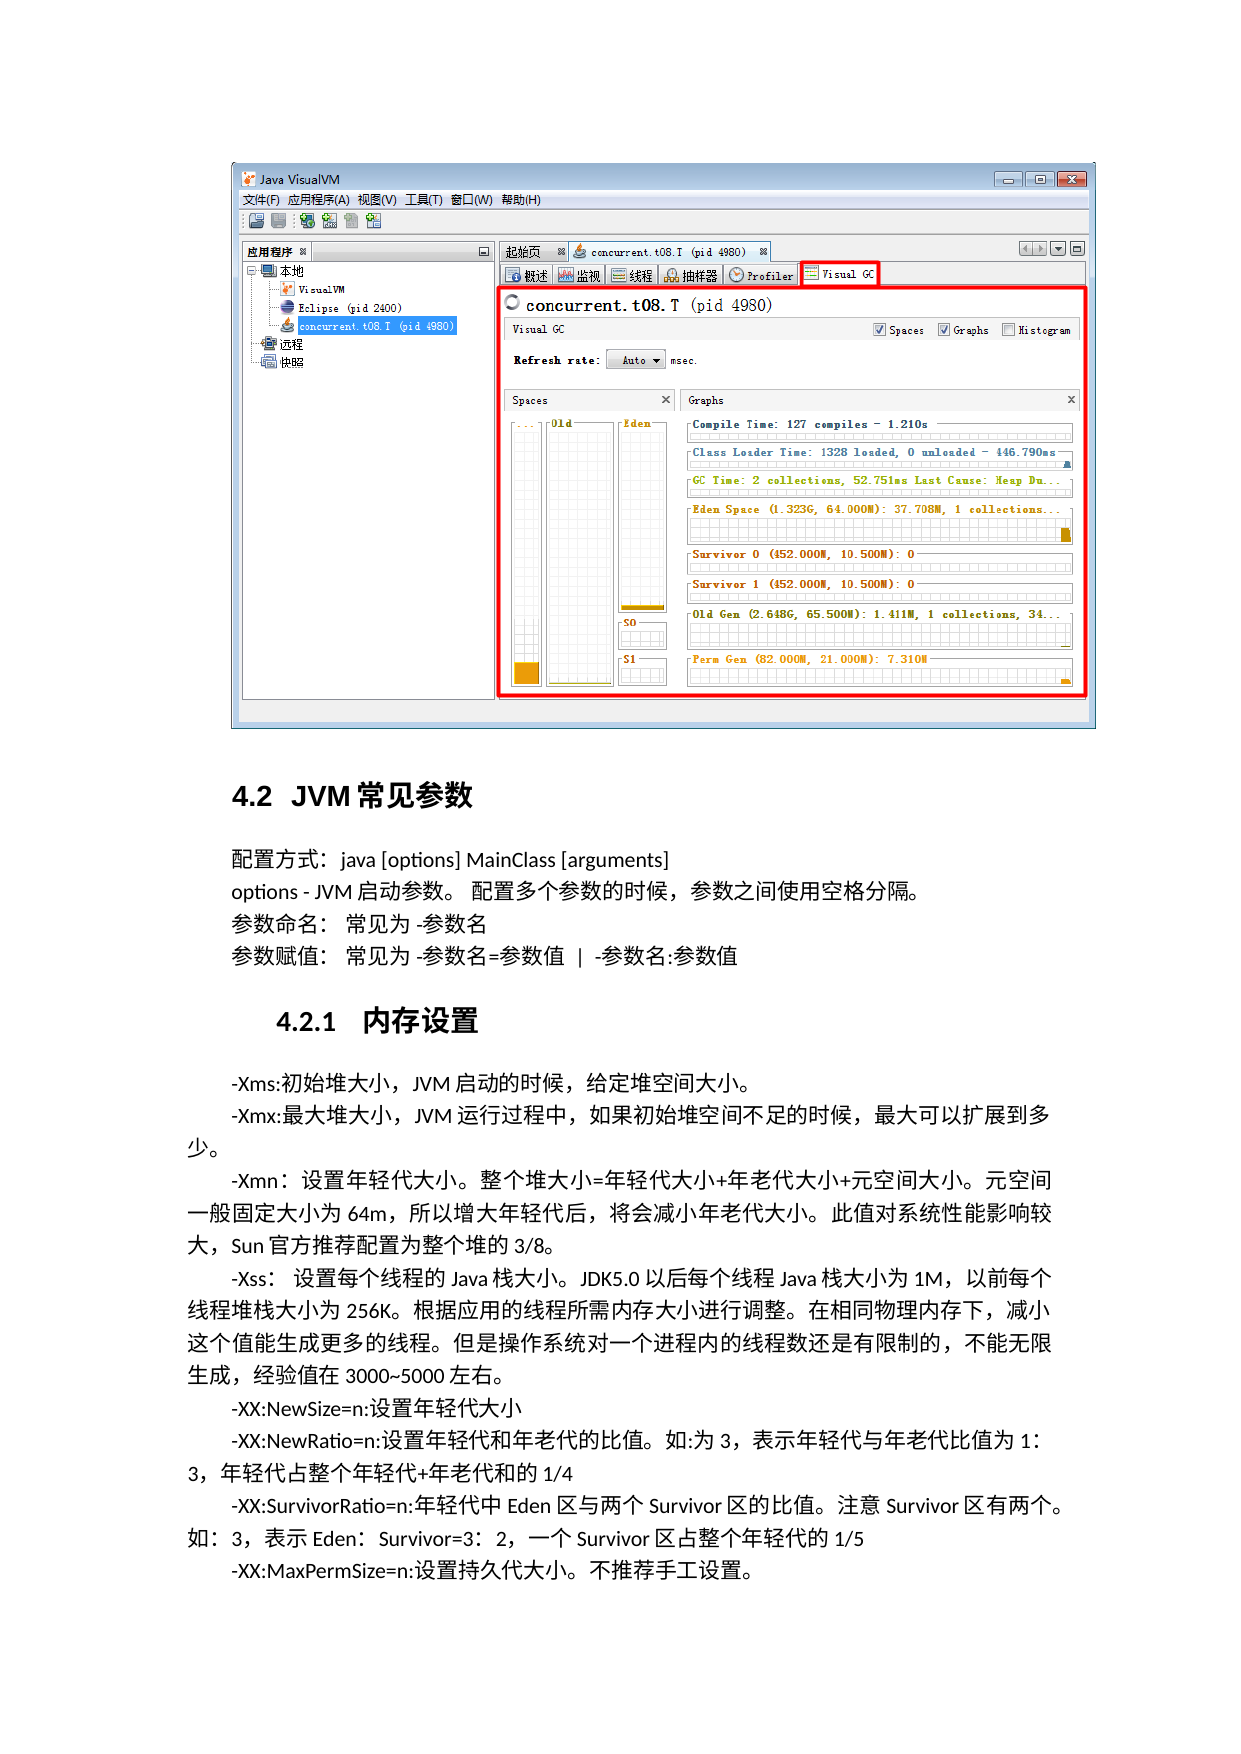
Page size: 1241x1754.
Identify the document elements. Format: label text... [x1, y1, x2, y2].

text -Xss： 设置每个线程的Java栈大小。JDK5.0以后每个线程Java栈大小为1M，以前每个线程堆栈大小为256K。根据应用的线程所需内存大小进行调整。在相同物理内存下，减小这个值能生成更多的线程。但是操作系统对一个进程内的线程数还是有限制的，不能无限生成，经验值在3000~5000左右。 [187, 1260, 1053, 1390]
picture [231, 162, 1096, 729]
text 配置方式：java [options] MainClass [arguments] [187, 841, 1053, 874]
text -Xmx:最大堆大小，JVM运行过程中，如果初始堆空间不足的时候，最大可以扩展到多少。 [187, 1098, 1053, 1163]
text -XX:NewSize=n:设置年轻代大小 [187, 1390, 1053, 1423]
text 参数命名： 常见为 -参数名 [187, 906, 1053, 939]
text -XX:SurvivorRatio=n:年轻代中Eden区与两个Survivor区的比值。注意Survivor区有两个。如：3，表示Eden：Survivor=3：2，一个Survivor区占整个年轻代的1/5 [187, 1488, 1053, 1553]
text 参数赋值： 常见为 -参数名=参数值 | -参数名:参数值 [187, 939, 1053, 971]
subtitle 内存设置 [276, 986, 1053, 1051]
text -Xmn：设置年轻代大小。整个堆大小=年轻代大小+年老代大小+元空间大小。元空间一般固定大小为64m，所以增大年轻代后，将会减小年老代大小。此值对系统性能影响较大，Sun官方推荐配置为整个堆的3/8。 [187, 1163, 1053, 1260]
text -XX:MaxPermSize=n:设置持久代大小。不推荐手工设置。 [187, 1553, 1053, 1585]
subtitle JVM常见参数 [232, 762, 1053, 827]
text -XX:NewRatio=n:设置年轻代和年老代的比值。如:为3，表示年轻代与年老代比值为1：3，年轻代占整个年轻代+年老代和的1/4 [187, 1423, 1053, 1488]
text -Xms:初始堆大小，JVM启动的时候，给定堆空间大小。 [187, 1065, 1053, 1098]
text options - JVM启动参数。 配置多个参数的时候，参数之间使用空格分隔。 [187, 874, 1053, 906]
